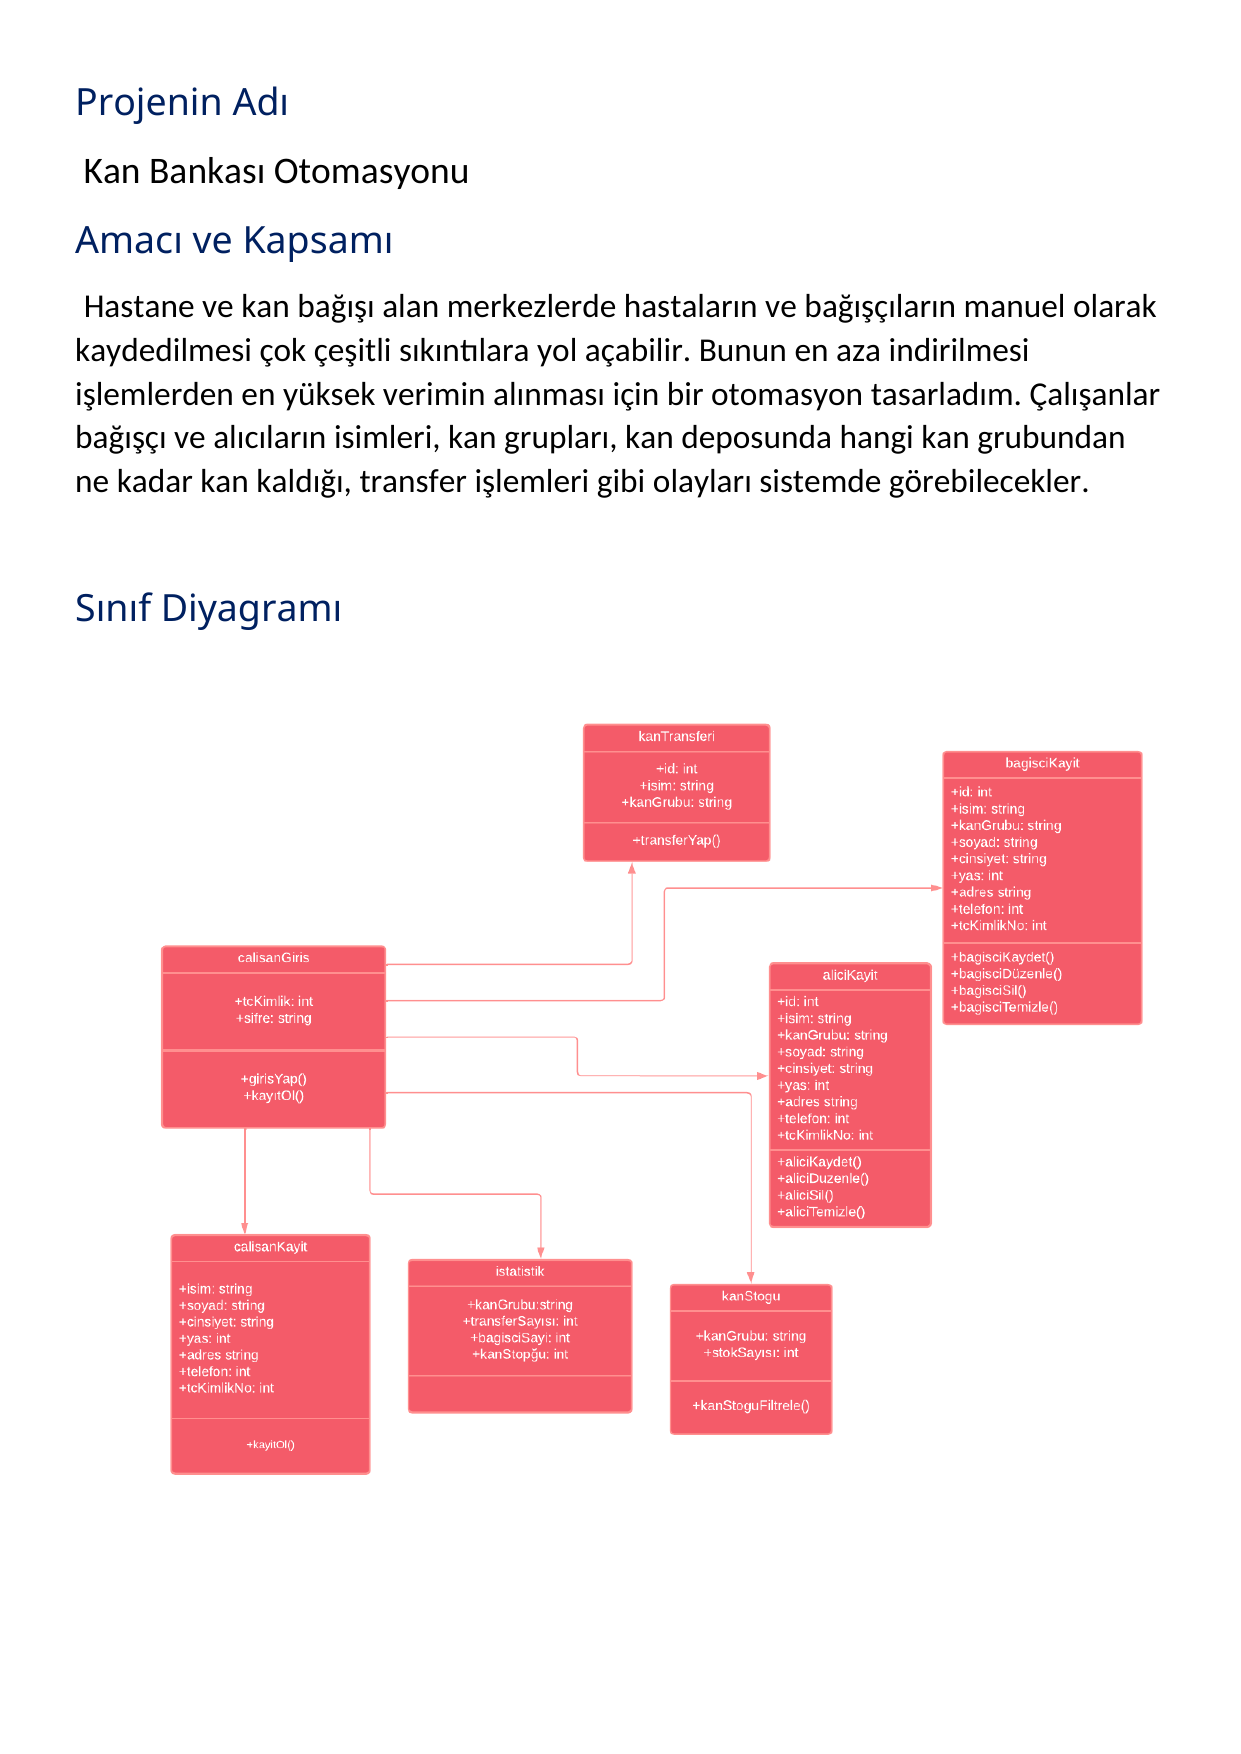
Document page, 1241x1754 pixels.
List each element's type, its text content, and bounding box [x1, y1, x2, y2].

picture [75, 714, 1166, 1557]
text Kan Bankası Otomasyonu [75, 147, 1165, 193]
text Projenin Adı [75, 75, 1165, 126]
text Amacı ve Kapsamı [75, 213, 1165, 264]
text Hastane ve kan bağışı alan merkezlerde hastaların ve bağışçıların manuel olarak kaydedilmesi çok çeşitli sıkıntılara yol açabilir. Bunun en aza indirilmesi işlemlerden en yüksek verimin alınması için bir otomasyon tasarladım. Çalışanlar bağışçı ve alıcıların isimleri, kan grupları, kan deposunda hangi kan grubundan ne kadar kan kaldığı, transfer işlemleri gibi olayları sistemde görebilecekler. [75, 285, 1165, 501]
text Sınıf Diyagramı [75, 582, 1165, 633]
